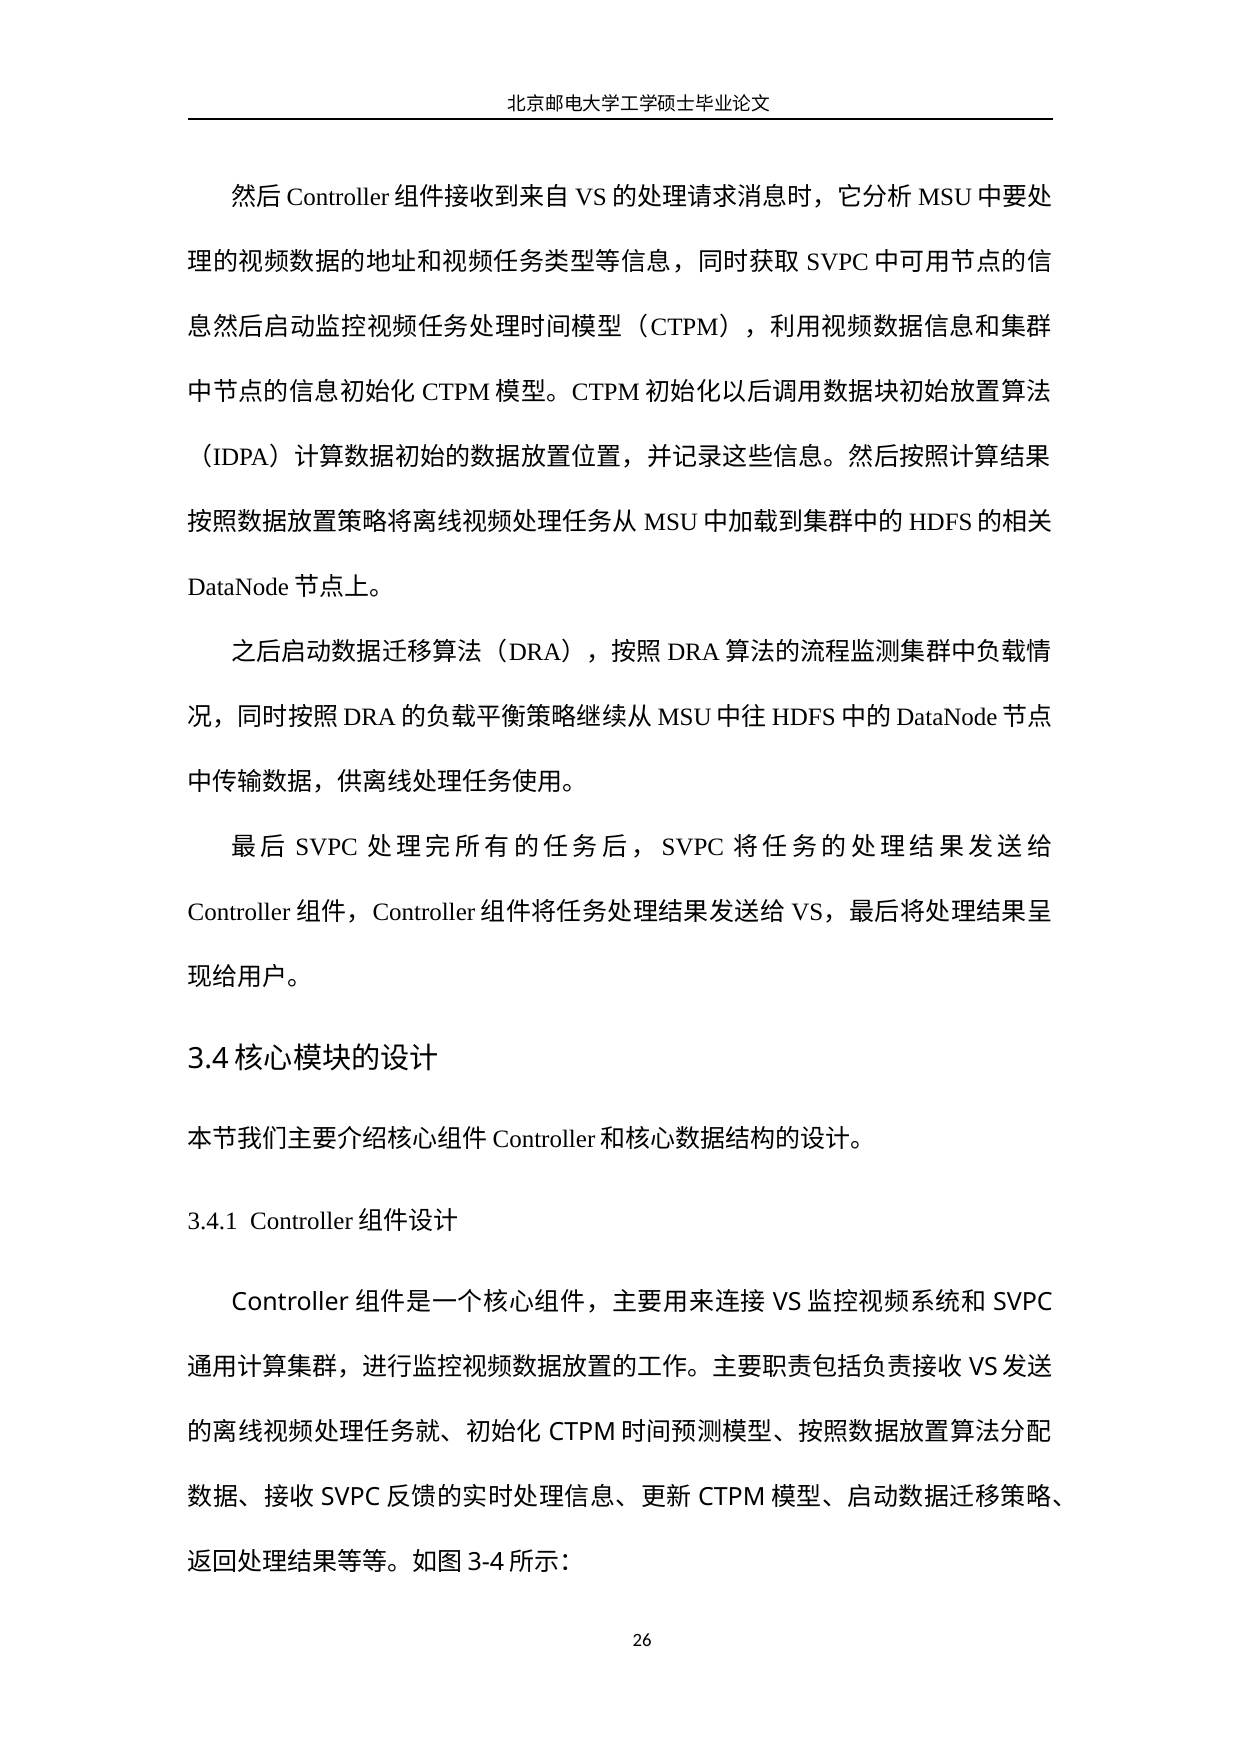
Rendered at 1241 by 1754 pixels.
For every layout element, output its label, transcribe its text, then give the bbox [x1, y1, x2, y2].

text Controller组件是一个核心组件，主要用来连接VS监控视频系统和SVPC通用计算集群，进行监控视频数据放置的工作。主要职责包括负责接收VS发送的离线视频处理任务就、初始化CTPM时间预测模型、按照数据放置算法分配数据、接收SVPC反馈的实时处理信息、更新CTPM模型、启动数据迁移策略、返回处理结果等等。如图3-4所示： [187, 1267, 1053, 1592]
text 3.4核心模块的设计 [187, 1023, 1053, 1088]
text 3.4.1 Controller组件设计 [187, 1186, 1053, 1251]
text 本节我们主要介绍核心组件Controller和核心数据结构的设计。 [187, 1104, 1053, 1169]
text 然后Controller组件接收到来自VS的处理请求消息时，它分析MSU中要处理的视频数据的地址和视频任务类型等信息，同时获取SVPC中可用节点的信息然后启动监控视频任务处理时间模型（CTPM），利用视频数据信息和集群中节点的信息初始化CTPM模型。CTPM初始化以后调用数据块初始放置算法（IDPA）计算数据初始的数据放置位置，并记录这些信息。然后按照计算结果按照数据放置策略将离线视频处理任务从MSU中加载到集群中的HDFS的相关DataNode节点上。 [187, 162, 1053, 617]
text 最后SVPC处理完所有的任务后，SVPC将任务的处理结果发送给Controller组件，Controller组件将任务处理结果发送给VS，最后将处理结果呈现给用户。 [187, 812, 1053, 1007]
text 之后启动数据迁移算法（DRA），按照DRA算法的流程监测集群中负载情况，同时按照DRA的负载平衡策略继续从MSU中往HDFS中的DataNode节点中传输数据，供离线处理任务使用。 [187, 617, 1053, 812]
